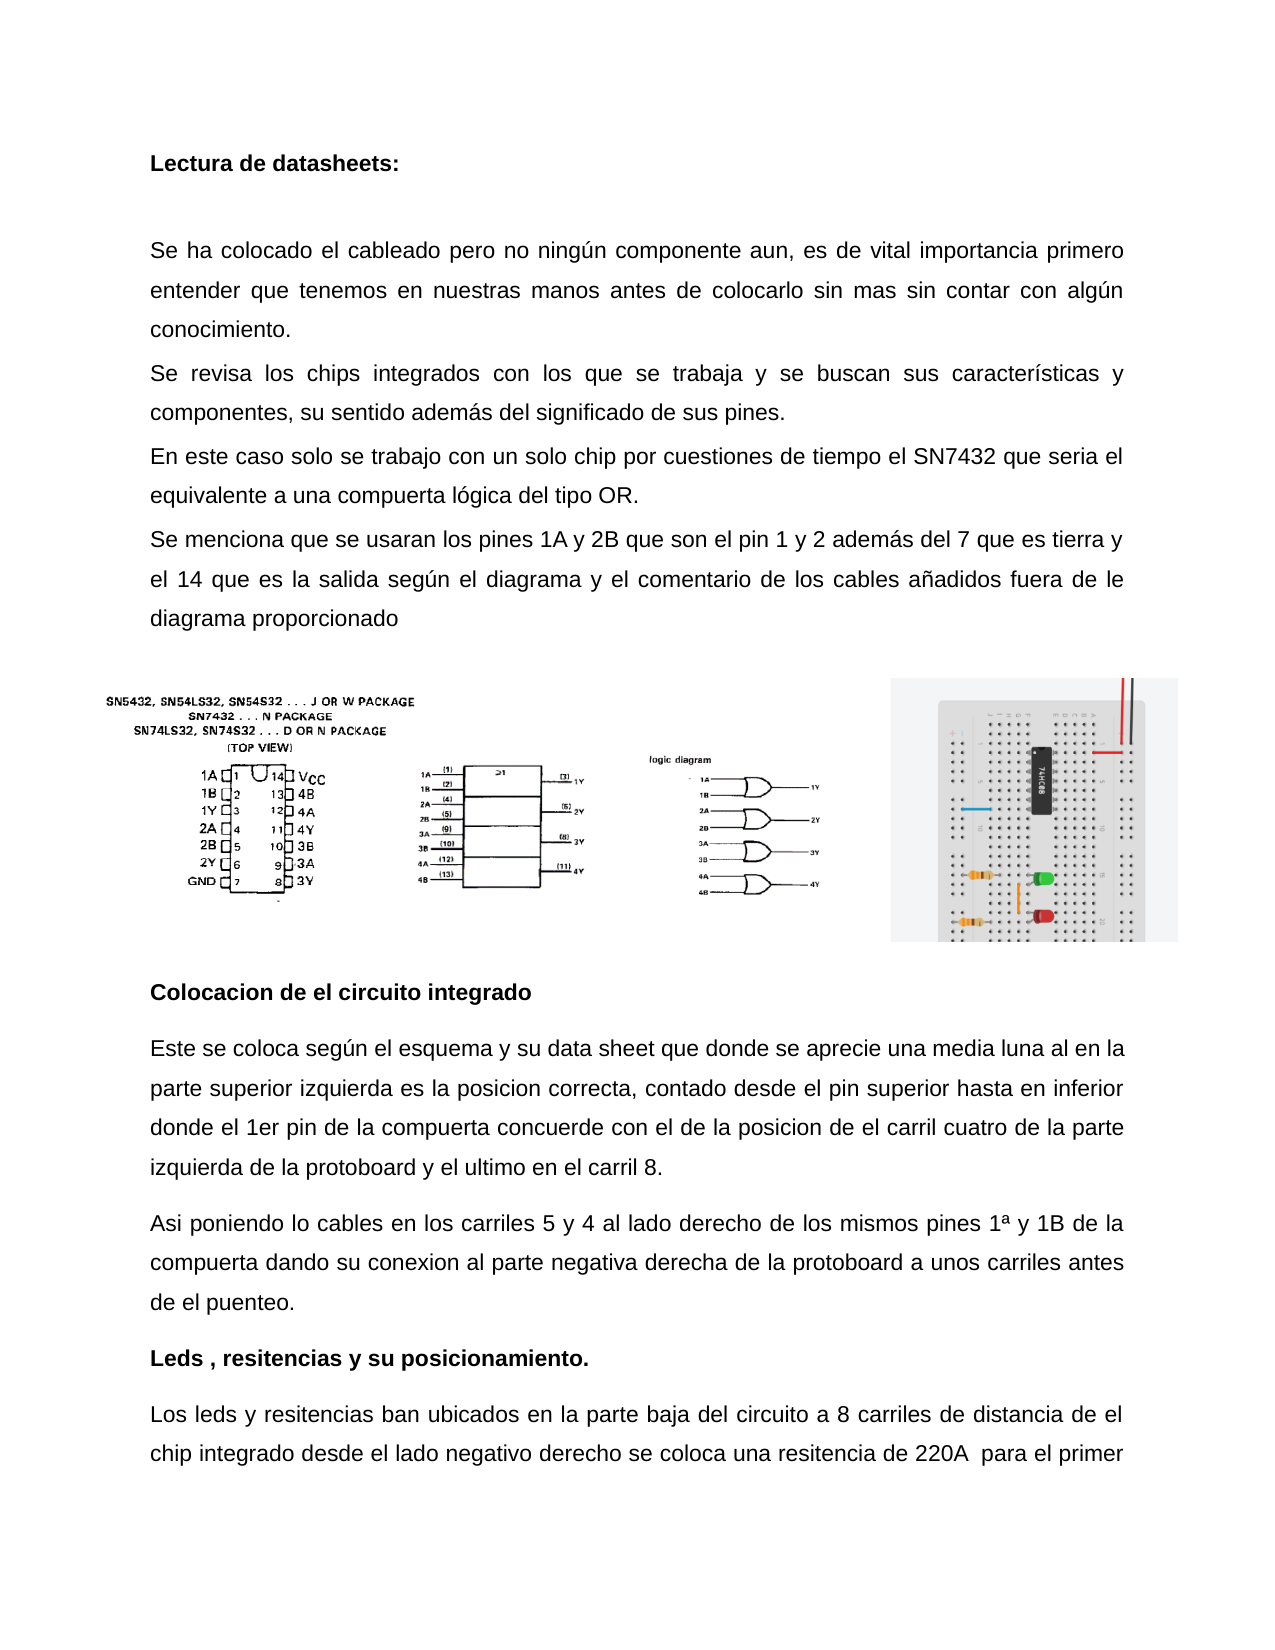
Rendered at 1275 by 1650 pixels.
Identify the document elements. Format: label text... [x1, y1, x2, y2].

text Asi poniendo lo cables en los carriles 5 y 4 al lado derecho de los mismos pines 1ª y 1B de la compuerta dando su conexion al parte negativa derecha de la protoboard a unos carriles antes de el puenteo. [150, 1210, 1125, 1315]
text Se revisa los chips integrados con los que se trabaja y se buscan sus características y componentes, su sentido además del significado de sus pines. [150, 360, 1125, 426]
picture [890, 678, 1179, 942]
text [150, 1401, 1125, 1467]
text Lectura de datasheets: [150, 150, 1125, 176]
text En este caso solo se trabajo con un solo chip por cuestiones de tiempo el SN7432 que seria el equivalente a una compuerta lógica del tipo OR. [150, 443, 1125, 509]
text Se ha colocado el cableado pero no ningún componente aun, es de vital importancia primero entender que tenemos en nuestras manos antes de colocarlo sin mas sin contar con algún conocimiento. [150, 237, 1125, 343]
picture [101, 694, 593, 906]
text Este se coloca según el esquema y su data sheet que donde se aprecie una media luna al en la parte superior izquierda es la posicion correcta, contado desde el pin superior hasta en inferior donde el 1er pin de la compuerta concuerde con el de la posicion de el carril cuatro de la parte izquierda de la protoboard y el ultimo en el carril 8. [150, 1035, 1125, 1180]
text Se menciona que se usaran los pines 1A y 2B que son el pin 1 y 2 además del 7 que es tierra y el 14 que es la salida según el diagrama y el comentario de los cables añadidos fuera de le diagrama proporcionado [150, 526, 1125, 631]
picture [642, 751, 832, 899]
text Colocacion de el circuito integrado [150, 979, 1125, 1005]
text Leds , resitencias y su posicionamiento. [150, 1345, 1125, 1371]
